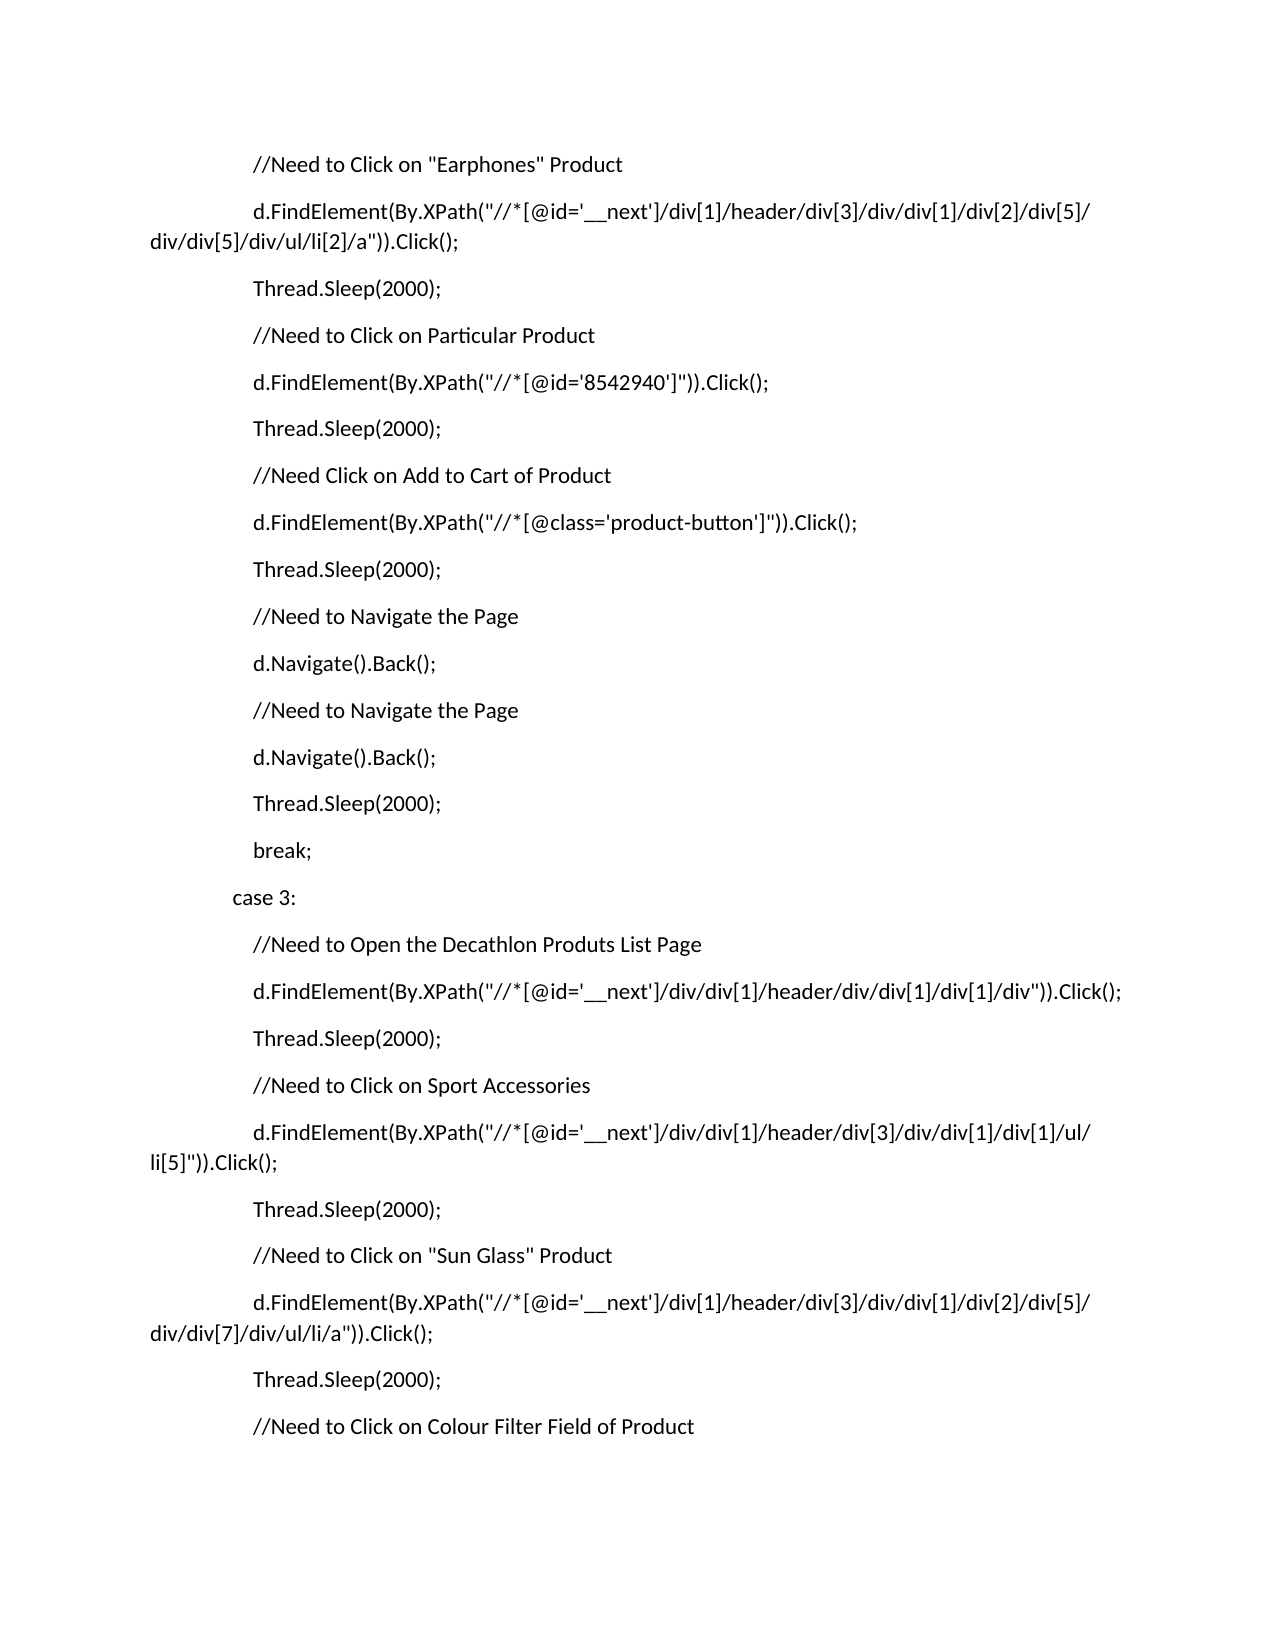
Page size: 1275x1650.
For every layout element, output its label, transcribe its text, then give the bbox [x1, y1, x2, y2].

text Thread.Sleep(2000); [150, 274, 1125, 302]
text d.Navigate().Back(); [150, 743, 1125, 771]
text d.FindElement(By.XPath("//*[@class='product-button']")).Click(); [150, 508, 1125, 536]
text d.FindElement(By.XPath("//*[@id='__next']/div/div[1]/header/div/div[1]/div[1]/div")).Click(); [150, 977, 1125, 1005]
text //Need to Navigate the Page [150, 602, 1125, 630]
text //Need to Open the Decathlon Produts List Page [150, 930, 1125, 958]
text d.FindElement(By.XPath("//*[@id='8542940']")).Click(); [150, 368, 1125, 396]
text Thread.Sleep(2000); [150, 414, 1125, 443]
text //Need to Navigate the Page [150, 696, 1125, 724]
text //Need to Click on "Sun Glass" Product [150, 1242, 1125, 1270]
text Thread.Sleep(2000); [150, 1024, 1125, 1052]
text //Need to Click on "Earphones" Product [150, 150, 1125, 178]
text //Need to Click on Particular Product [150, 321, 1125, 349]
text break; [150, 836, 1125, 864]
text Thread.Sleep(2000); [150, 555, 1125, 583]
text //Need to Click on Colour Filter Field of Product [150, 1412, 1125, 1441]
text d.FindElement(By.XPath("//*[@id='__next']/div[1]/header/div[3]/div/div[1]/div[2]/div[5]/div/div[7]/div/ul/li/a")).Click(); [150, 1288, 1125, 1347]
text //Need Click on Add to Cart of Product [150, 461, 1125, 489]
text Thread.Sleep(2000); [150, 1195, 1125, 1223]
text //Need to Click on Sport Accessories [150, 1071, 1125, 1099]
text Thread.Sleep(2000); [150, 789, 1125, 818]
text d.Navigate().Back(); [150, 649, 1125, 677]
text d.FindElement(By.XPath("//*[@id='__next']/div/div[1]/header/div[3]/div/div[1]/div[1]/ul/li[5]")).Click(); [150, 1118, 1125, 1176]
text case 3: [150, 883, 1125, 911]
text d.FindElement(By.XPath("//*[@id='__next']/div[1]/header/div[3]/div/div[1]/div[2]/div[5]/div/div[5]/div/ul/li[2]/a")).Click(); [150, 197, 1125, 255]
text Thread.Sleep(2000); [150, 1366, 1125, 1394]
